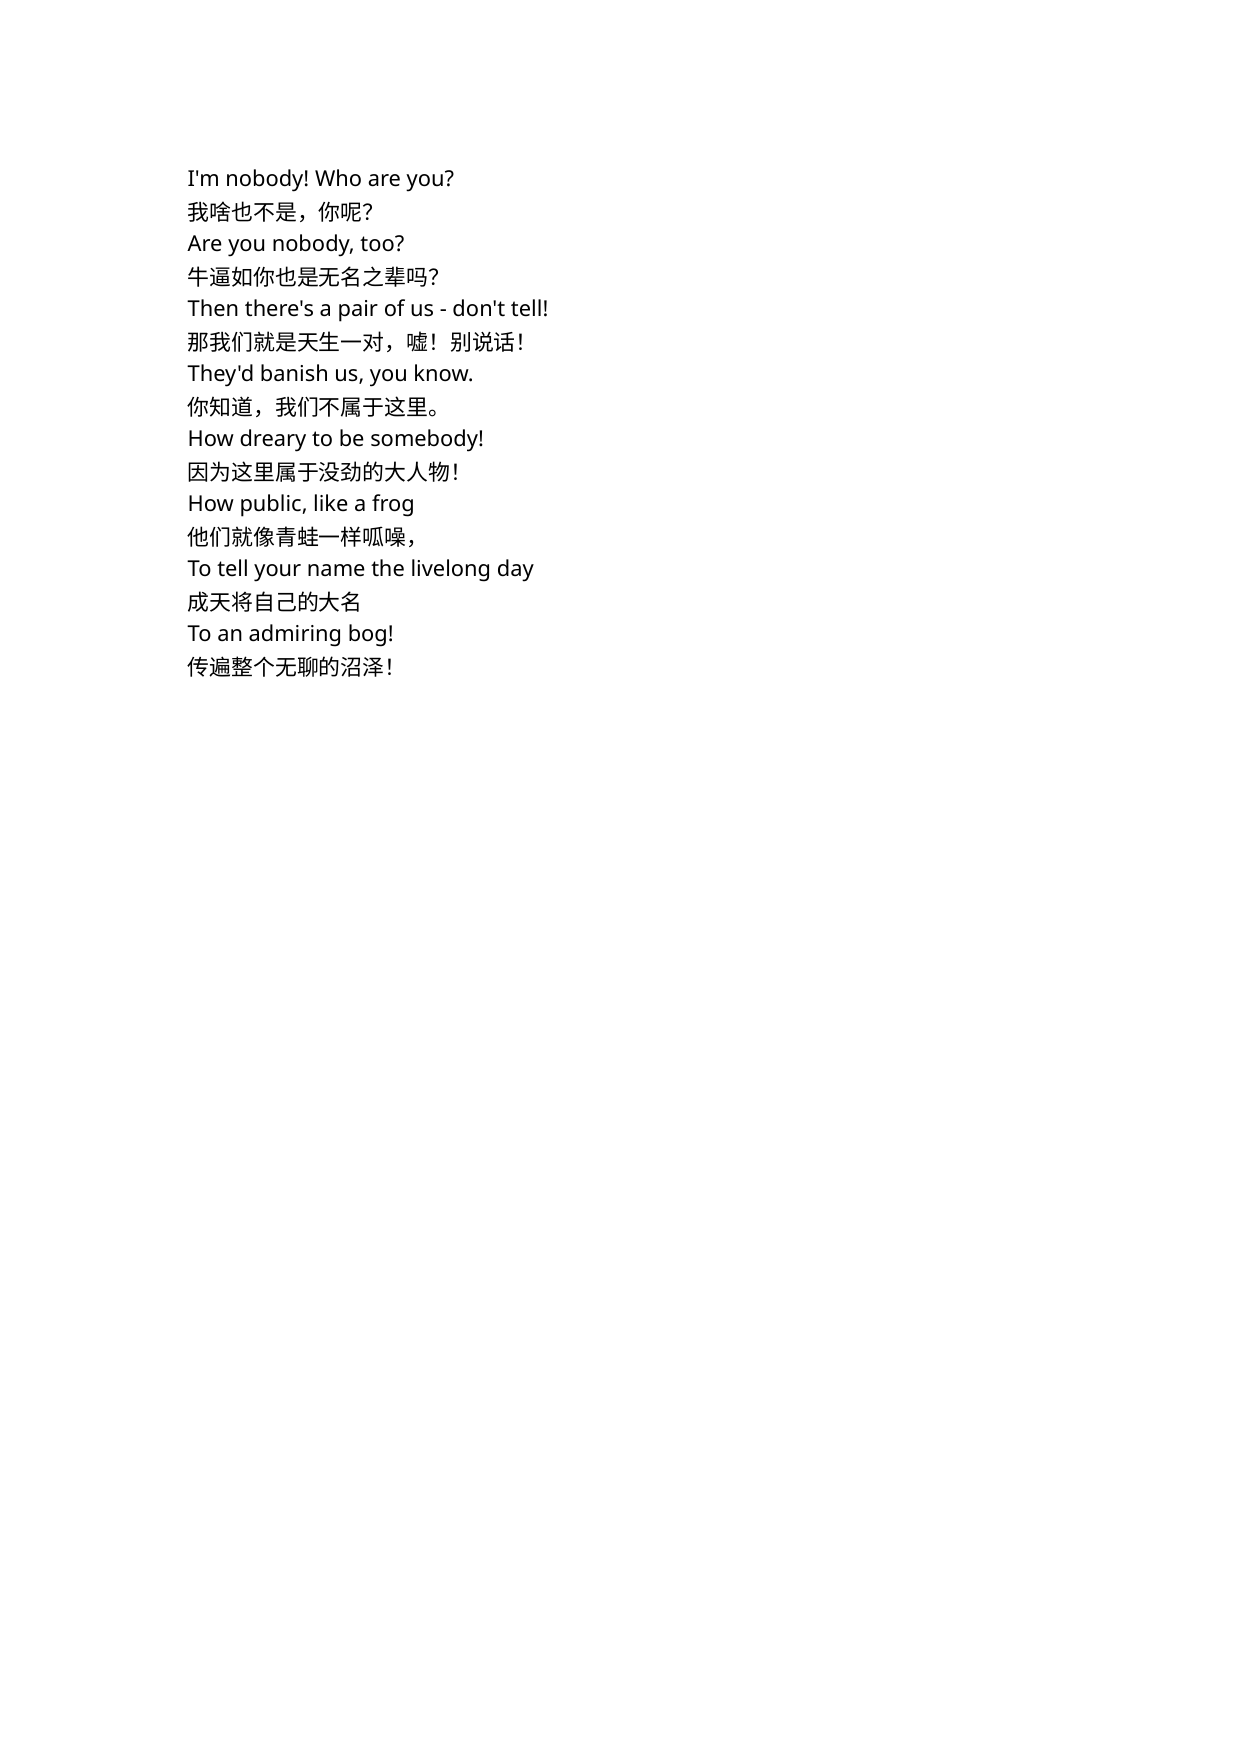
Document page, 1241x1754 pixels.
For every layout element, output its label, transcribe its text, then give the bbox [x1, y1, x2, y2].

text 那我们就是天生一对，嘘！别说话！ [187, 324, 1053, 357]
text 成天将自己的大名 [187, 584, 1053, 617]
text To tell your name the livelong day [187, 552, 1053, 584]
text 我啥也不是，你呢？ [187, 194, 1053, 227]
text Are you nobody, too? [187, 227, 1053, 259]
text How dreary to be somebody! [187, 422, 1053, 454]
text 传遍整个无聊的沼泽！ [187, 649, 1053, 682]
text Then there's a pair of us - don't tell! [187, 292, 1053, 324]
text I'm nobody! Who are you? [187, 162, 1053, 194]
text 你知道，我们不属于这里。 [187, 389, 1053, 422]
text 牛逼如你也是无名之辈吗？ [187, 259, 1053, 292]
text 因为这里属于没劲的大人物！ [187, 454, 1053, 487]
text How public, like a frog [187, 487, 1053, 519]
text 他们就像青蛙一样呱噪， [187, 519, 1053, 552]
text To an admiring bog! [187, 617, 1053, 649]
text They'd banish us, you know. [187, 357, 1053, 389]
